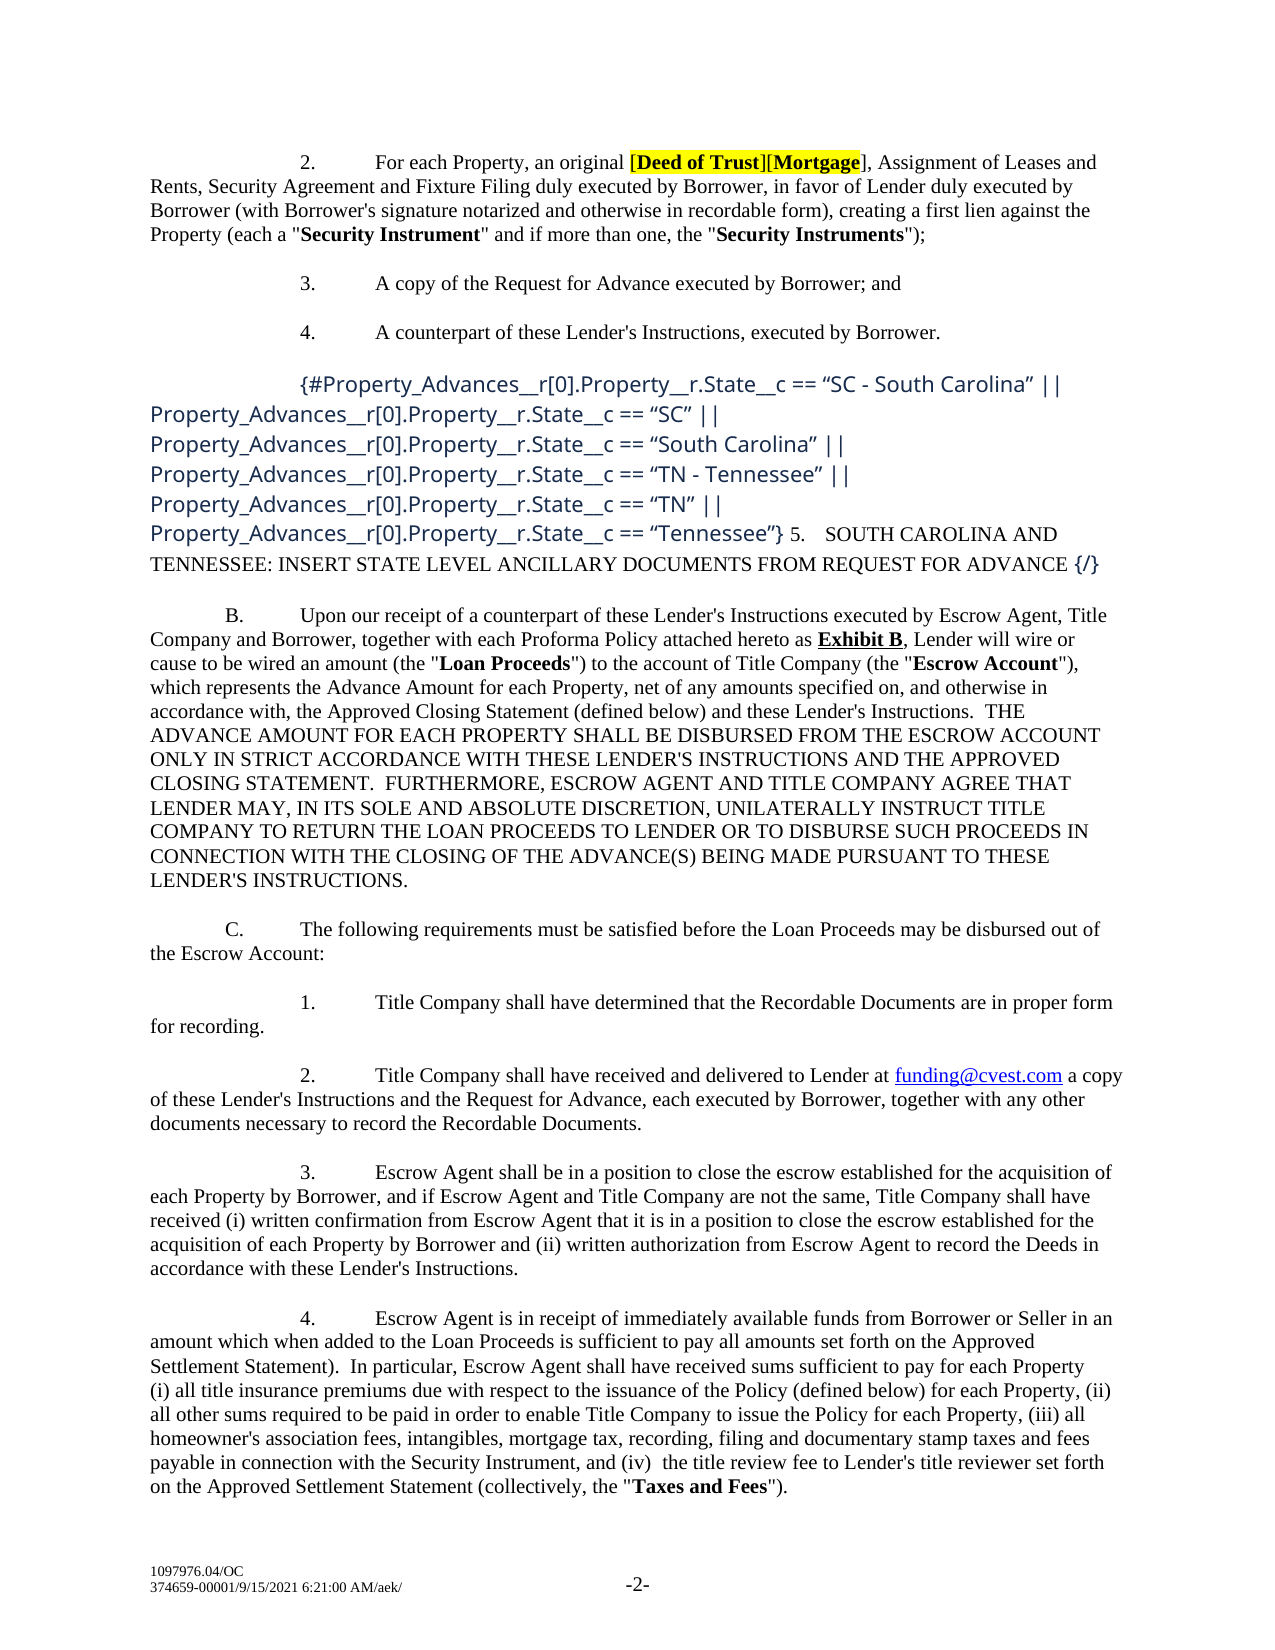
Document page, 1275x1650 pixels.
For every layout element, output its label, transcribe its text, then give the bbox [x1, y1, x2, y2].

subtitle {#Property_Advances__r[0].Property__r.State__c == “SC - South Carolina” || Property_Advances__r[0].Property__r.State__c == “SC” || Property_Advances__r[0].Property__r.State__c == “South Carolina” || Property_Advances__r[0].Property__r.State__c == “TN - Tennessee” || Property_Advances__r[0].Property__r.State__c == “TN” || Property_Advances__r[0].Property__r.State__c == “Tennessee”} 5. SOUTH CAROLINA AND TENNESSEE: INSERT STATE LEVEL ANCILLARY DOCUMENTS FROM REQUEST FOR ADVANCE {/} [150, 369, 1125, 578]
subtitle 3. Escrow Agent shall be in a position to close the escrow established for the acquisition of each Property by Borrower, and if Escrow Agent and Title Company are not the same, Title Company shall have received (i) written confirmation from Escrow Agent that it is in a position to close the escrow established for the acquisition of each Property by Borrower and (ii) written authorization from Escrow Agent to record the Deeds in accordance with these Lender's Instructions. [150, 1160, 1125, 1280]
subtitle 4. A counterpart of these Lender's Instructions, executed by Borrower. [150, 320, 1125, 344]
subtitle B. Upon our receipt of a counterpart of these Lender's Instructions executed by Escrow Agent, Title Company and Borrower, together with each Proforma Policy attached hereto as Exhibit B, Lender will wire or cause to be wired an amount (the "Loan Proceeds") to the account of Title Company (the "Escrow Account"), which represents the Advance Amount for each Property, net of any amounts specified on, and otherwise in accordance with, the Approved Closing Statement (defined below) and these Lender's Instructions. THE ADVANCE AMOUNT FOR EACH PROPERTY SHALL BE DISBURSED FROM THE ESCROW ACCOUNT ONLY IN STRICT ACCORDANCE WITH THESE LENDER'S INSTRUCTIONS AND THE APPROVED CLOSING STATEMENT. FURTHERMORE, ESCROW AGENT AND TITLE COMPANY AGREE THAT LENDER MAY, IN ITS SOLE AND ABSOLUTE DISCRETION, UNILATERALLY INSTRUCT TITLE COMPANY TO RETURN THE LOAN PROCEEDS TO LENDER OR TO DISBURSE SUCH PROCEEDS IN CONNECTION WITH THE CLOSING OF THE ADVANCE(S) BEING MADE PURSUANT TO THESE LENDER'S INSTRUCTIONS. [150, 603, 1125, 892]
subtitle 2. Title Company shall have received and delivered to Lender at funding@cvest.com a copy of these Lender's Instructions and the Request for Advance, each executed by Borrower, together with any other documents necessary to record the Recordable Documents. [150, 1063, 1125, 1135]
subtitle 4. Escrow Agent is in receipt of immediately available funds from Borrower or Seller in an amount which when added to the Loan Proceeds is sufficient to pay all amounts set forth on the Approved Settlement Statement). In particular, Escrow Agent shall have received sums sufficient to pay for each Property (i) all title insurance premiums due with respect to the issuance of the Policy (defined below) for each Property, (ii) all other sums required to be paid in order to enable Title Company to issue the Policy for each Property, (iii) all homeowner's association fees, intangibles, mortgage tax, recording, filing and documentary stamp taxes and fees payable in connection with the Security Instrument, and (iv) the title review fee to Lender's title reviewer set forth on the Approved Settlement Statement (collectively, the "Taxes and Fees"). [150, 1305, 1125, 1498]
subtitle C. The following requirements must be satisfied before the Loan Proceeds may be disbursed out of the Escrow Account: [150, 917, 1125, 965]
subtitle 2. For each Property, an original [Deed of Trust][Mortgage], Assignment of Leases and Rents, Security Agreement and Fixture Filing duly executed by Borrower, in favor of Lender duly executed by Borrower (with Borrower's signature notarized and otherwise in recordable form), creating a first lien against the Property (each a "Security Instrument" and if more than one, the "Security Instruments"); [150, 150, 1125, 246]
subtitle 3. A copy of the Request for Advance executed by Borrower; and [150, 271, 1125, 295]
subtitle 1. Title Company shall have determined that the Recordable Documents are in proper form for recording. [150, 990, 1125, 1038]
